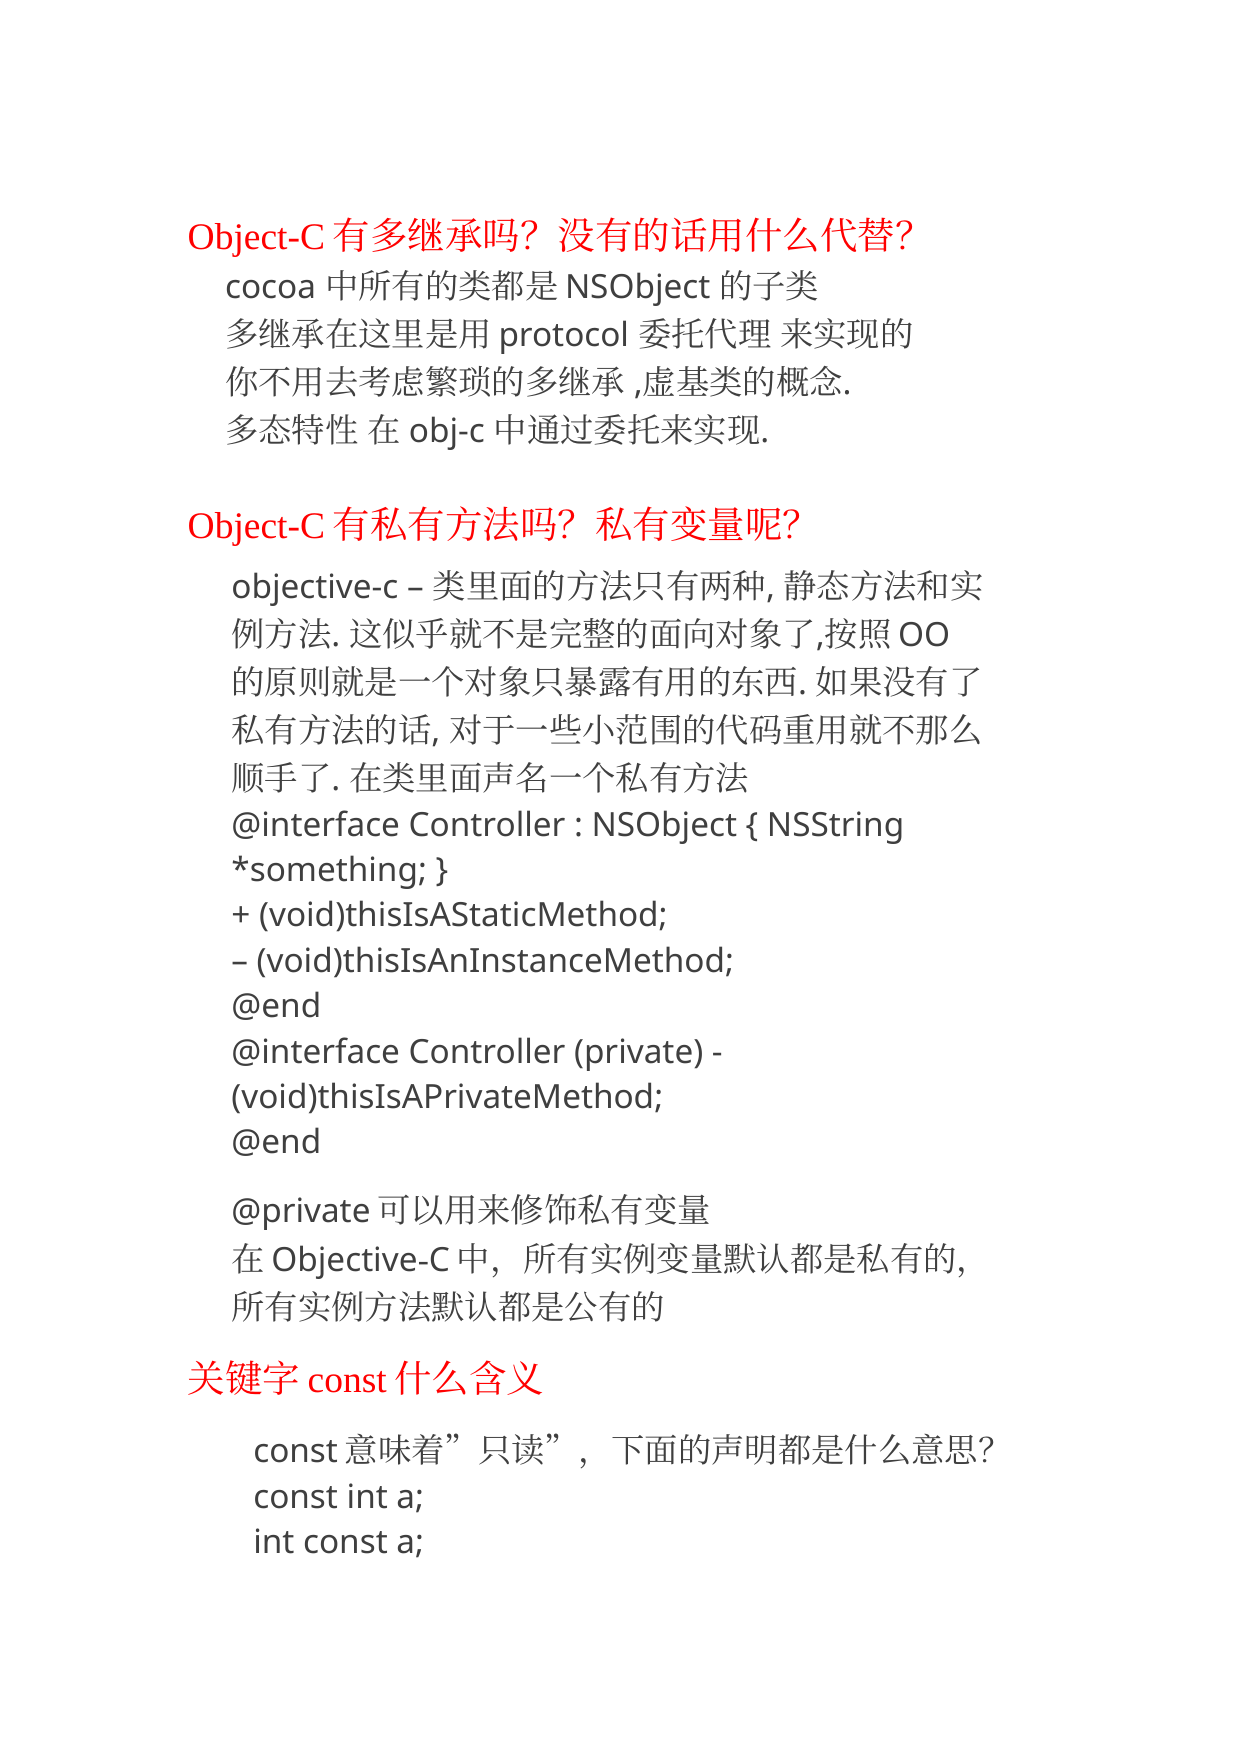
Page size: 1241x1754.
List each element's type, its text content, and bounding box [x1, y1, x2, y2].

text Object-C有多继承吗？没有的话用什么代替？ [187, 207, 1053, 258]
text @private可以用来修饰私有变量 在Objective‐C中，所有实例变量默认都是私有的，所有实例方法默认都是公有的 [231, 1156, 987, 1292]
text 关键字const什么含义 [187, 1313, 987, 1364]
text objective-c – 类里面的方法只有两种, 静态方法和实例方法. 这似乎就不是完整的面向对象了,按照OO的原则就是一个对象只暴露有用的东西. 如果没有了私有方法的话, 对于一些小范围的代码重用就不那么顺手了. 在类里面声名一个私有方法 @interface Controller : NSObject { NSString *something; } + (void)thisIsAStaticMethod; – (void)thisIsAnInstanceMethod; @end @interface Controller (private) - (void)thisIsAPrivateMethod; @end [231, 545, 987, 1135]
text cocoa 中所有的类都是NSObject 的子类 多继承在这里是用protocol 委托代理 来实现的 你不用去考虑繁琐的多继承 ,虚基类的概念. 多态特性 在 obj-c 中通过委托来实现. [225, 258, 1053, 440]
text Object-C有私有方法吗？私有变量呢？ [187, 440, 1053, 534]
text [253, 1385, 987, 1567]
